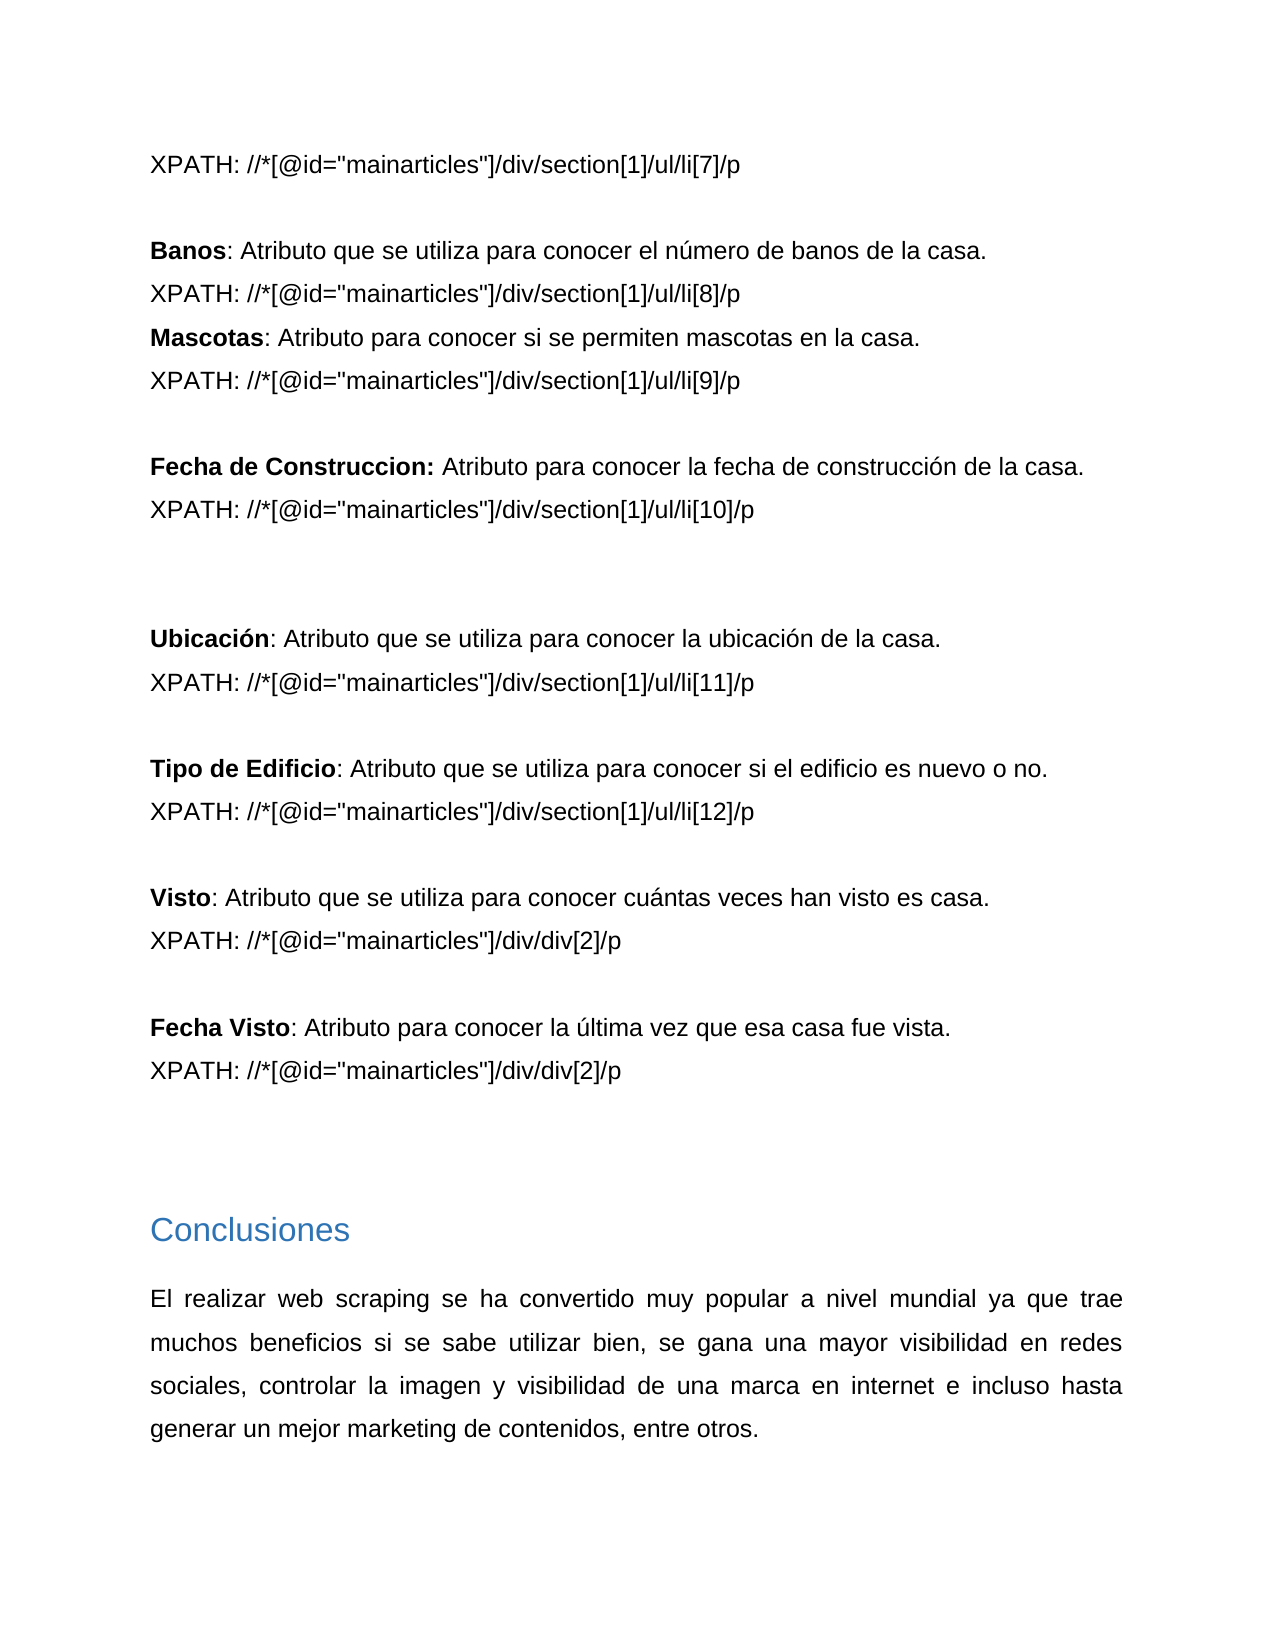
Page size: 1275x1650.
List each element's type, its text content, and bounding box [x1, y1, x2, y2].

subtitle Conclusiones [150, 1210, 1125, 1248]
text Ubicación: Atributo que se utiliza para conocer la ubicación de la casa. [150, 624, 1125, 653]
text Fecha Visto: Atributo para conocer la última vez que esa casa fue vista. [150, 1012, 1125, 1041]
text XPATH: //*[@id="mainarticles"]/div/div[2]/p [150, 1056, 1125, 1084]
text Fecha de Construccion: Atributo para conocer la fecha de construcción de la casa. [150, 452, 1125, 481]
text El realizar web scraping se ha convertido muy popular a nivel mundial ya que trae muchos beneficios si se sabe utilizar bien, se gana una mayor visibilidad en redes sociales, controlar la imagen y visibilidad de una marca en internet e incluso hasta generar un mejor marketing de contenidos, entre otros. [150, 1284, 1125, 1442]
text Banos: Atributo que se utiliza para conocer el número de banos de la casa. [150, 236, 1125, 265]
text XPATH: //*[@id="mainarticles"]/div/section[1]/ul/li[12]/p [150, 797, 1125, 826]
text XPATH: //*[@id="mainarticles"]/div/section[1]/ul/li[8]/p [150, 279, 1125, 308]
text Visto: Atributo que se utiliza para conocer cuántas veces han visto es casa. [150, 883, 1125, 912]
text XPATH: //*[@id="mainarticles"]/div/section[1]/ul/li[11]/p [150, 667, 1125, 696]
text Mascotas: Atributo para conocer si se permiten mascotas en la casa. [150, 322, 1125, 351]
text XPATH: //*[@id="mainarticles"]/div/section[1]/ul/li[9]/p [150, 366, 1125, 394]
text Tipo de Edificio: Atributo que se utiliza para conocer si el edificio es nuevo o no. [150, 754, 1125, 782]
text XPATH: //*[@id="mainarticles"]/div/section[1]/ul/li[7]/p [150, 150, 1125, 179]
text XPATH: //*[@id="mainarticles"]/div/div[2]/p [150, 926, 1125, 955]
text XPATH: //*[@id="mainarticles"]/div/section[1]/ul/li[10]/p [150, 495, 1125, 524]
